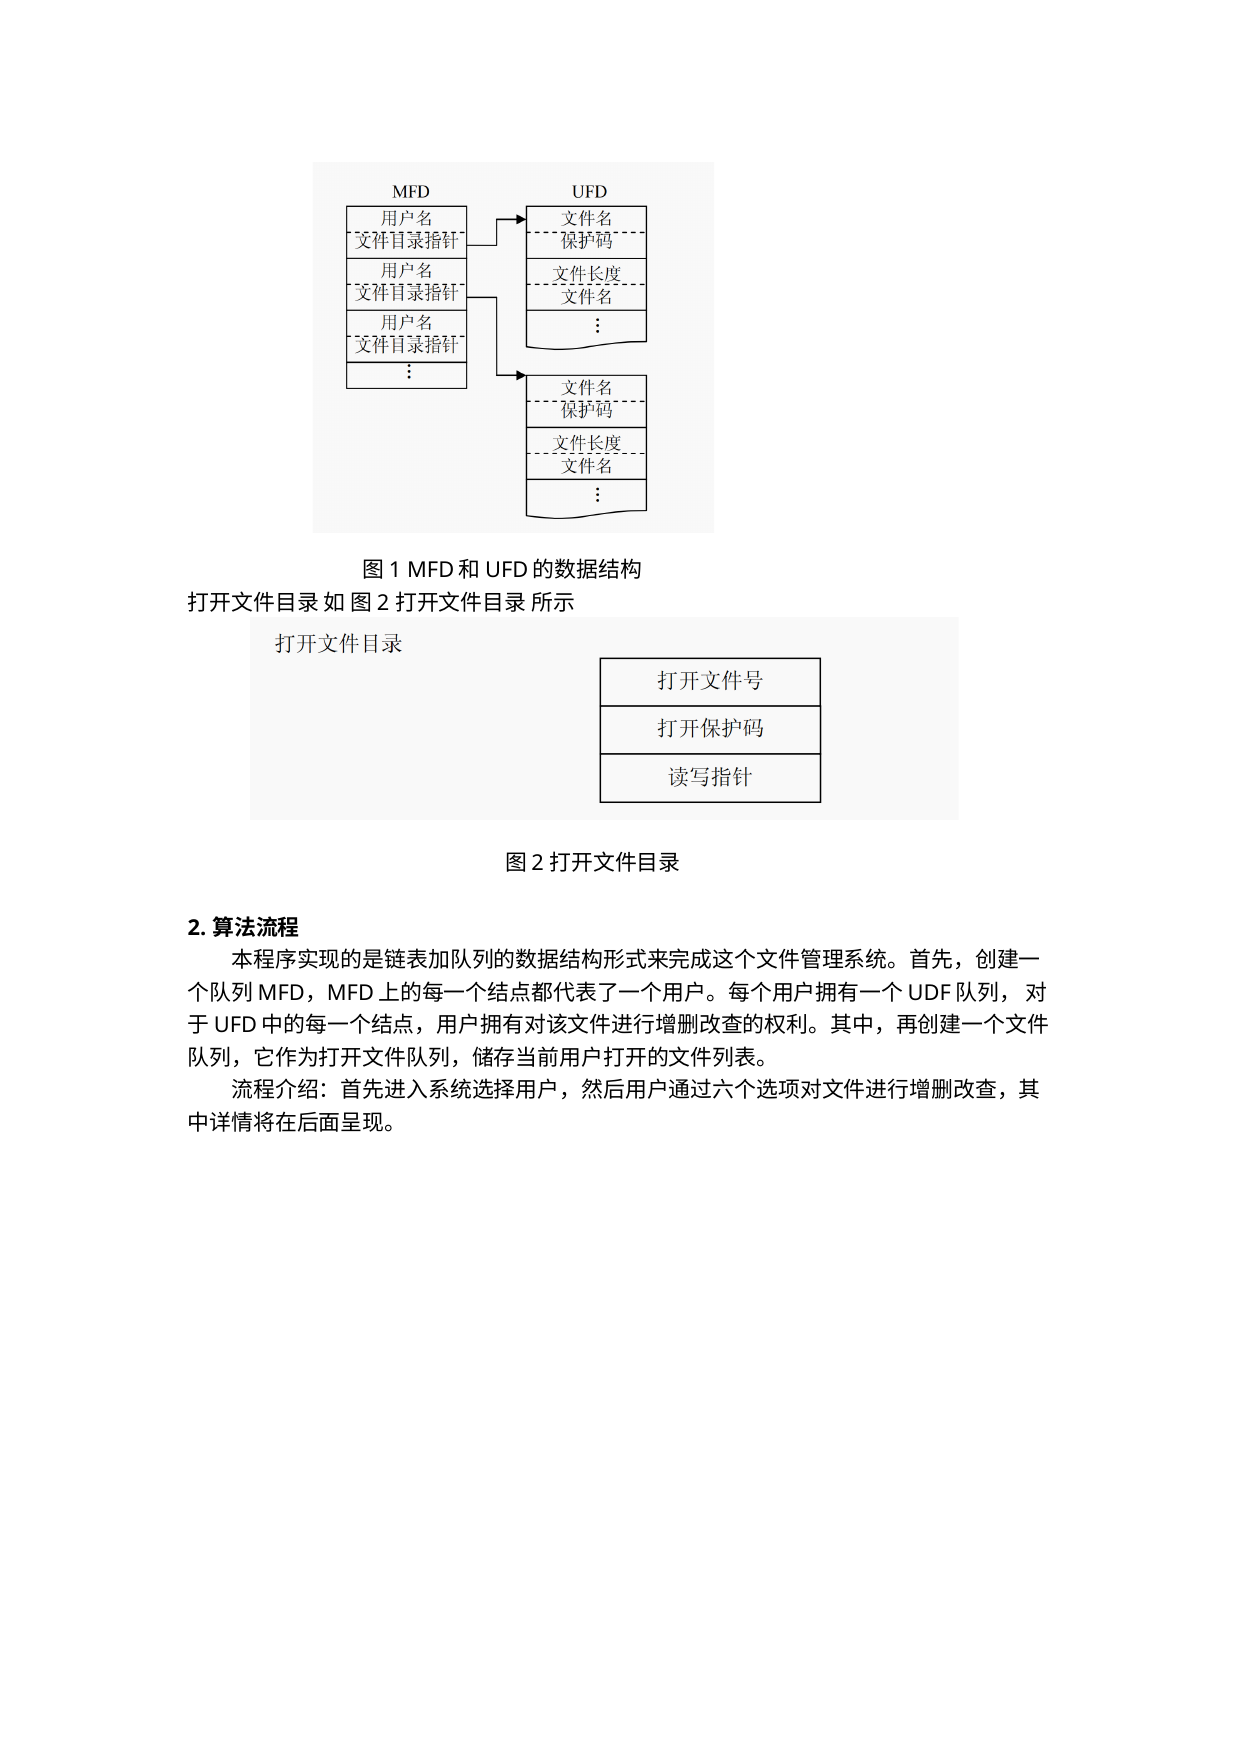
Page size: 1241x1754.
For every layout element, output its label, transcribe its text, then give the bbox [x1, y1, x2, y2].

text 本程序实现的是链表加队列的数据结构形式来完成这个文件管理系统。首先，创建一个队列MFD，MFD上的每一个结点都代表了一个用户。每个用户拥有一个UDF队列， 对于UFD中的每一个结点，用户拥有对该文件进行增删改查的权利。其中，再创建一个文件队列，它作为打开文件队列，储存当前用户打开的文件列表。 [187, 942, 1053, 1072]
text 图1 MFD和UFD的数据结构 [187, 552, 1053, 584]
picture [312, 162, 715, 533]
text 流程介绍：首先进入系统选择用户，然后用户通过六个选项对文件进行增删改查，其中详情将在后面呈现。 [187, 1072, 1053, 1137]
text 2. 算法流程 [187, 909, 1053, 942]
text 图2 打开文件目录 [187, 844, 1053, 877]
picture [250, 617, 959, 820]
text 打开文件目录 如 图2 打开文件目录 所示 [187, 584, 1053, 617]
